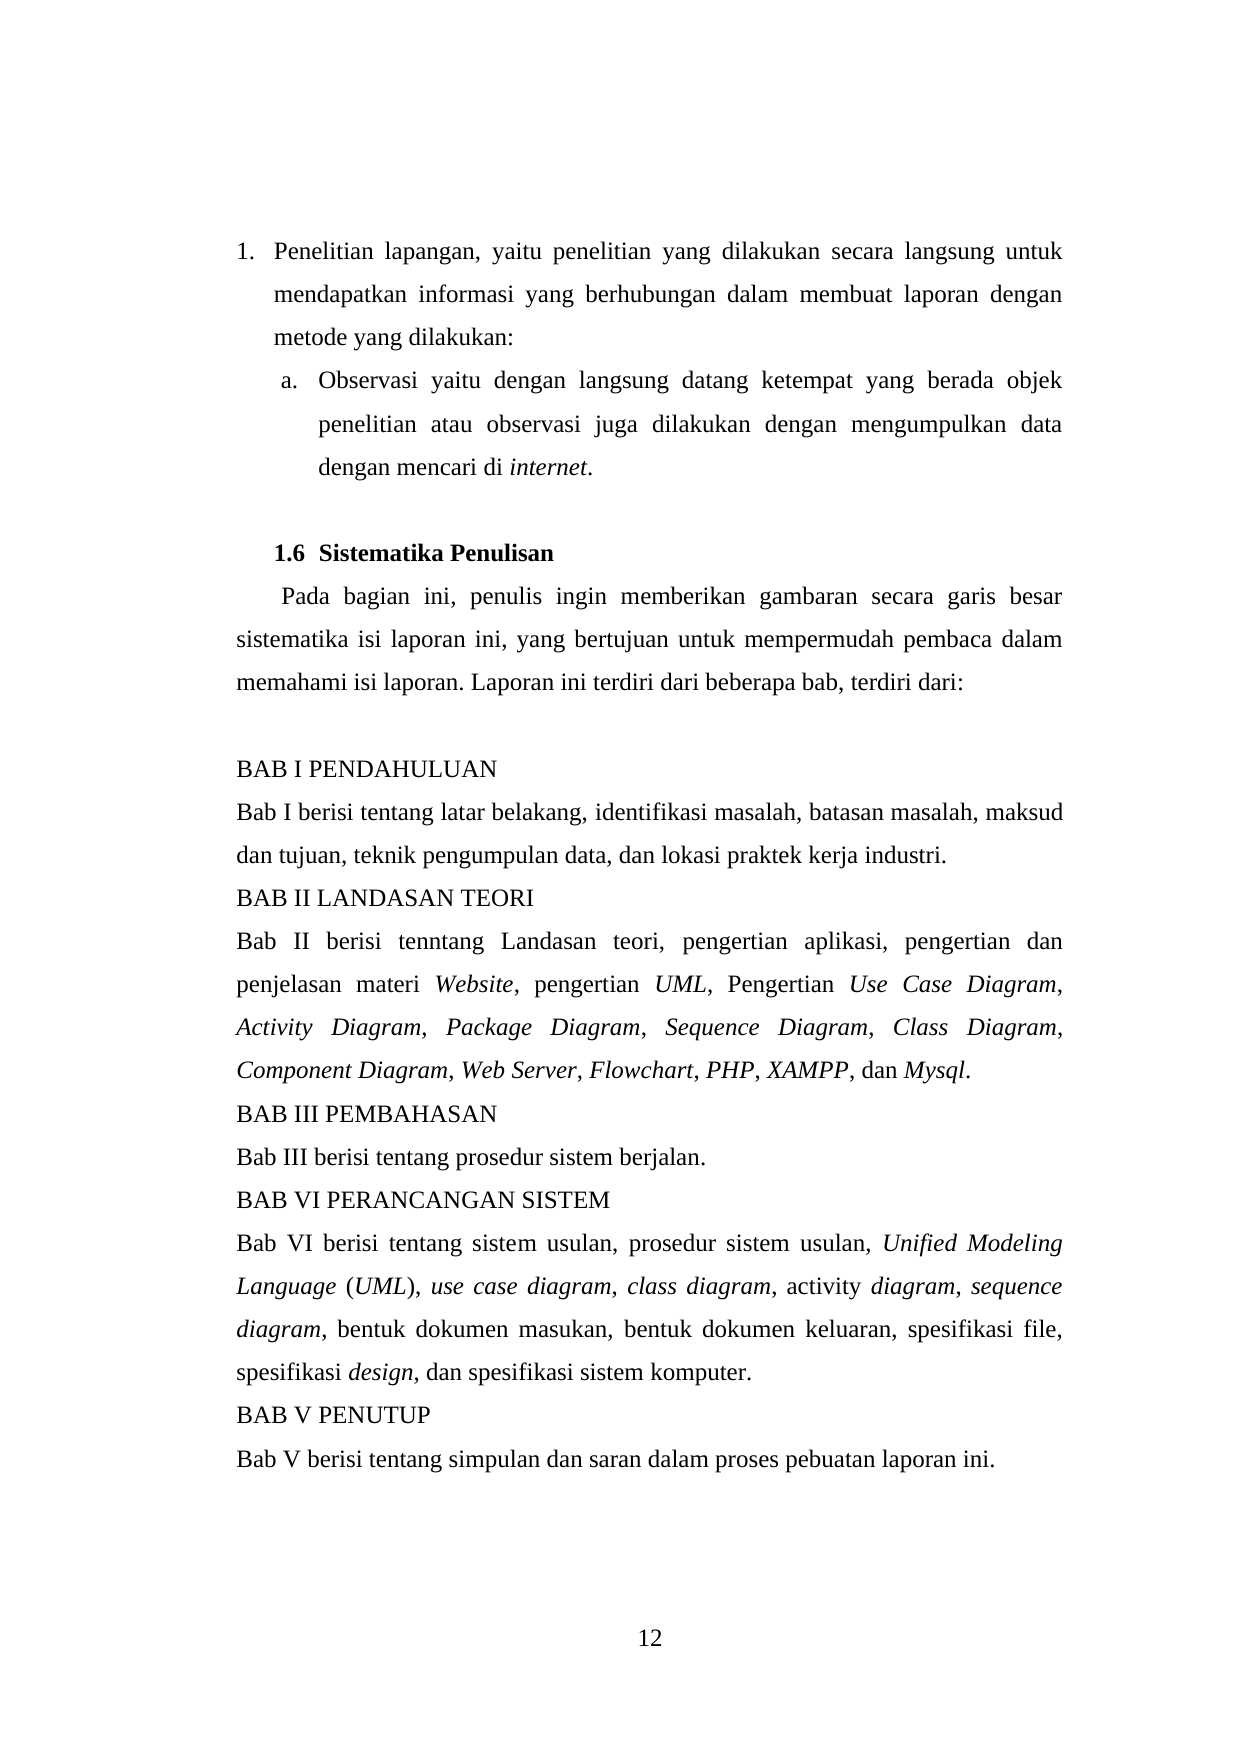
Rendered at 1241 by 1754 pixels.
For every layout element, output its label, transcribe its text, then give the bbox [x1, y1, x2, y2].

list BAB VI PERANCANGAN SISTEM [236, 1185, 1063, 1214]
subtitle Sistematika Penulisan [274, 538, 1063, 567]
list Bab V berisi tentang simpulan dan saran dalam proses pebuatan laporan ini. [236, 1444, 1063, 1472]
list BAB V PENUTUP [236, 1401, 1063, 1429]
text Pada bagian ini, penulis ingin memberikan gambaran secara garis besar sistematika isi laporan ini, yang bertujuan untuk mempermudah pembaca dalam memahami isi laporan. Laporan ini terdiri dari beberapa bab, terdiri dari: [236, 581, 1063, 696]
list Bab II berisi tenntang Landasan teori, pengertian aplikasi, pengertian dan penjelasan materi Website, pengertian UML, Pengertian Use Case Diagram, Activity Diagram, Package Diagram, Sequence Diagram, Class Diagram, Component Diagram, Web Server, Flowchart, PHP, XAMPP, dan Mysql. [236, 926, 1063, 1084]
list Observasi yaitu dengan langsung datang ketempat yang berada objek penelitian atau observasi juga dilakukan dengan mengumpulkan data dengan mencari di internet. [281, 366, 1063, 481]
list Bab I berisi tentang latar belakang, identifikasi masalah, batasan masalah, maksud dan tujuan, teknik pengumpulan data, dan lokasi praktek kerja industri. [236, 797, 1063, 869]
list BAB II LANDASAN TEORI [236, 883, 1063, 912]
list Bab III berisi tentang prosedur sistem berjalan. [236, 1142, 1063, 1171]
list Penelitian lapangan, yaitu penelitian yang dilakukan secara langsung untuk mendapatkan informasi yang berhubungan dalam membuat laporan dengan metode yang dilakukan: [236, 236, 1063, 351]
list BAB III PEMBAHASAN [236, 1099, 1063, 1127]
list Bab VI berisi tentang sistem usulan, prosedur sistem usulan, Unified Modeling Language (UML), use case diagram, class diagram, activity diagram, sequence diagram, bentuk dokumen masukan, bentuk dokumen keluaran, spesifikasi file, spesifikasi design, dan spesifikasi sistem komputer. [236, 1228, 1063, 1386]
list BAB I PENDAHULUAN [236, 754, 1063, 782]
